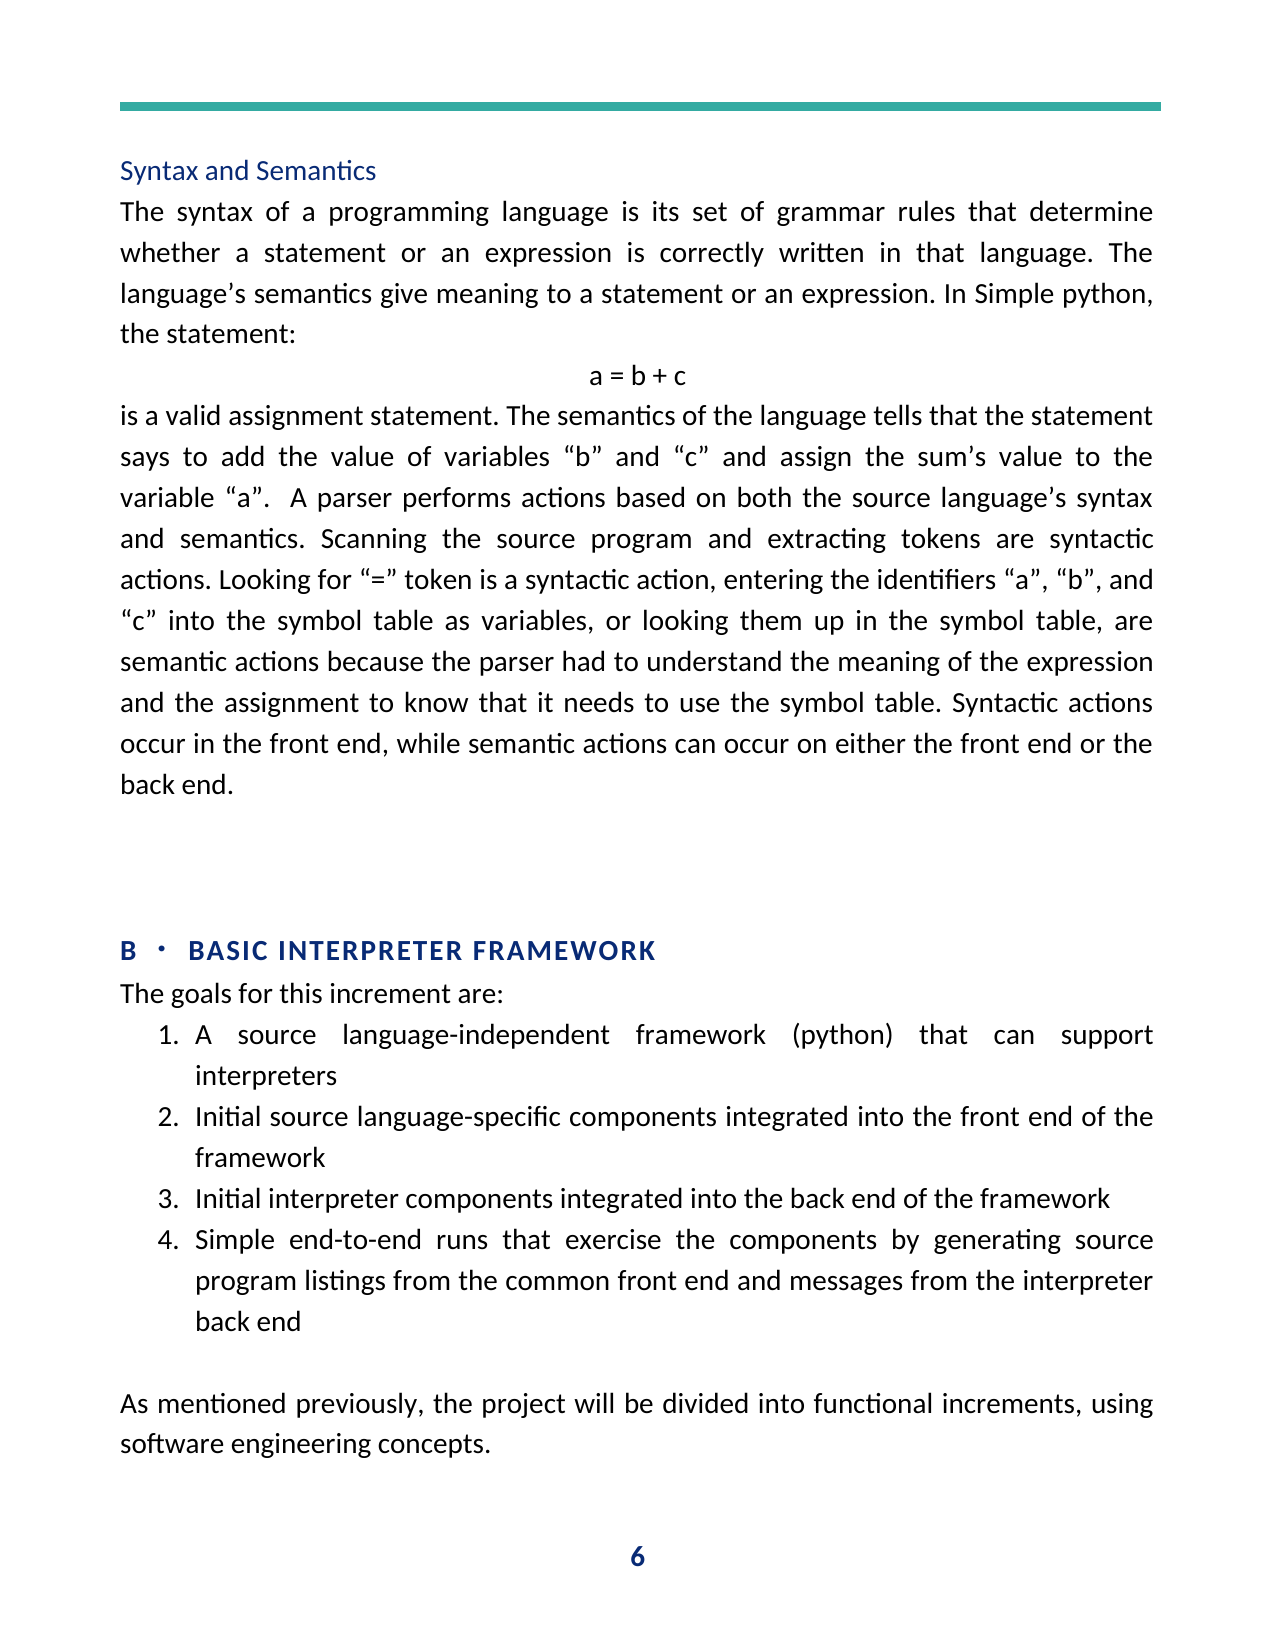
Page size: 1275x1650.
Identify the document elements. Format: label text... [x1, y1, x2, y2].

text Syntax and Semantics [120, 152, 1155, 187]
text is a valid assignment statement. The semantics of the language tells that the statement says to add the value of variables “b” and “c” and assign the sum’s value to the variable “a”. A parser performs actions based on both the source language’s syntax and semantics. Scanning the source program and extracting tokens are syntactic actions. Looking for “=” token is a syntactic action, entering the identifiers “a”, “b”, and “c” into the symbol table as variables, or looking them up in the symbol table, are semantic actions because the parser had to understand the meaning of the expression and the assignment to know that it needs to use the symbol table. Syntactic actions occur in the front end, while semantic actions can occur on either the front end or the back end. [120, 397, 1155, 802]
text B ． BASIC INTERPRETER FRAMEWORK [120, 930, 1155, 969]
text a = b + c [120, 357, 1155, 392]
list Initial source language-specific components integrated into the front end of the framework [157, 1098, 1155, 1175]
list A source language-independent framework (python) that can support interpreters [157, 1016, 1155, 1093]
text The goals for this increment are: [120, 975, 1155, 1011]
list Simple end-to-end runs that exercise the components by generating source program listings from the common front end and messages from the interpreter back end [157, 1221, 1155, 1338]
list Initial interpreter components integrated into the back end of the framework [157, 1180, 1155, 1216]
text As mentioned previously, the project will be divided into functional increments, using software engineering concepts. [120, 1385, 1155, 1461]
text The syntax of a programming language is its set of grammar rules that determine whether a statement or an expression is correctly written in that language. The language’s semantics give meaning to a statement or an expression. In Simple python, the statement: [120, 193, 1155, 351]
